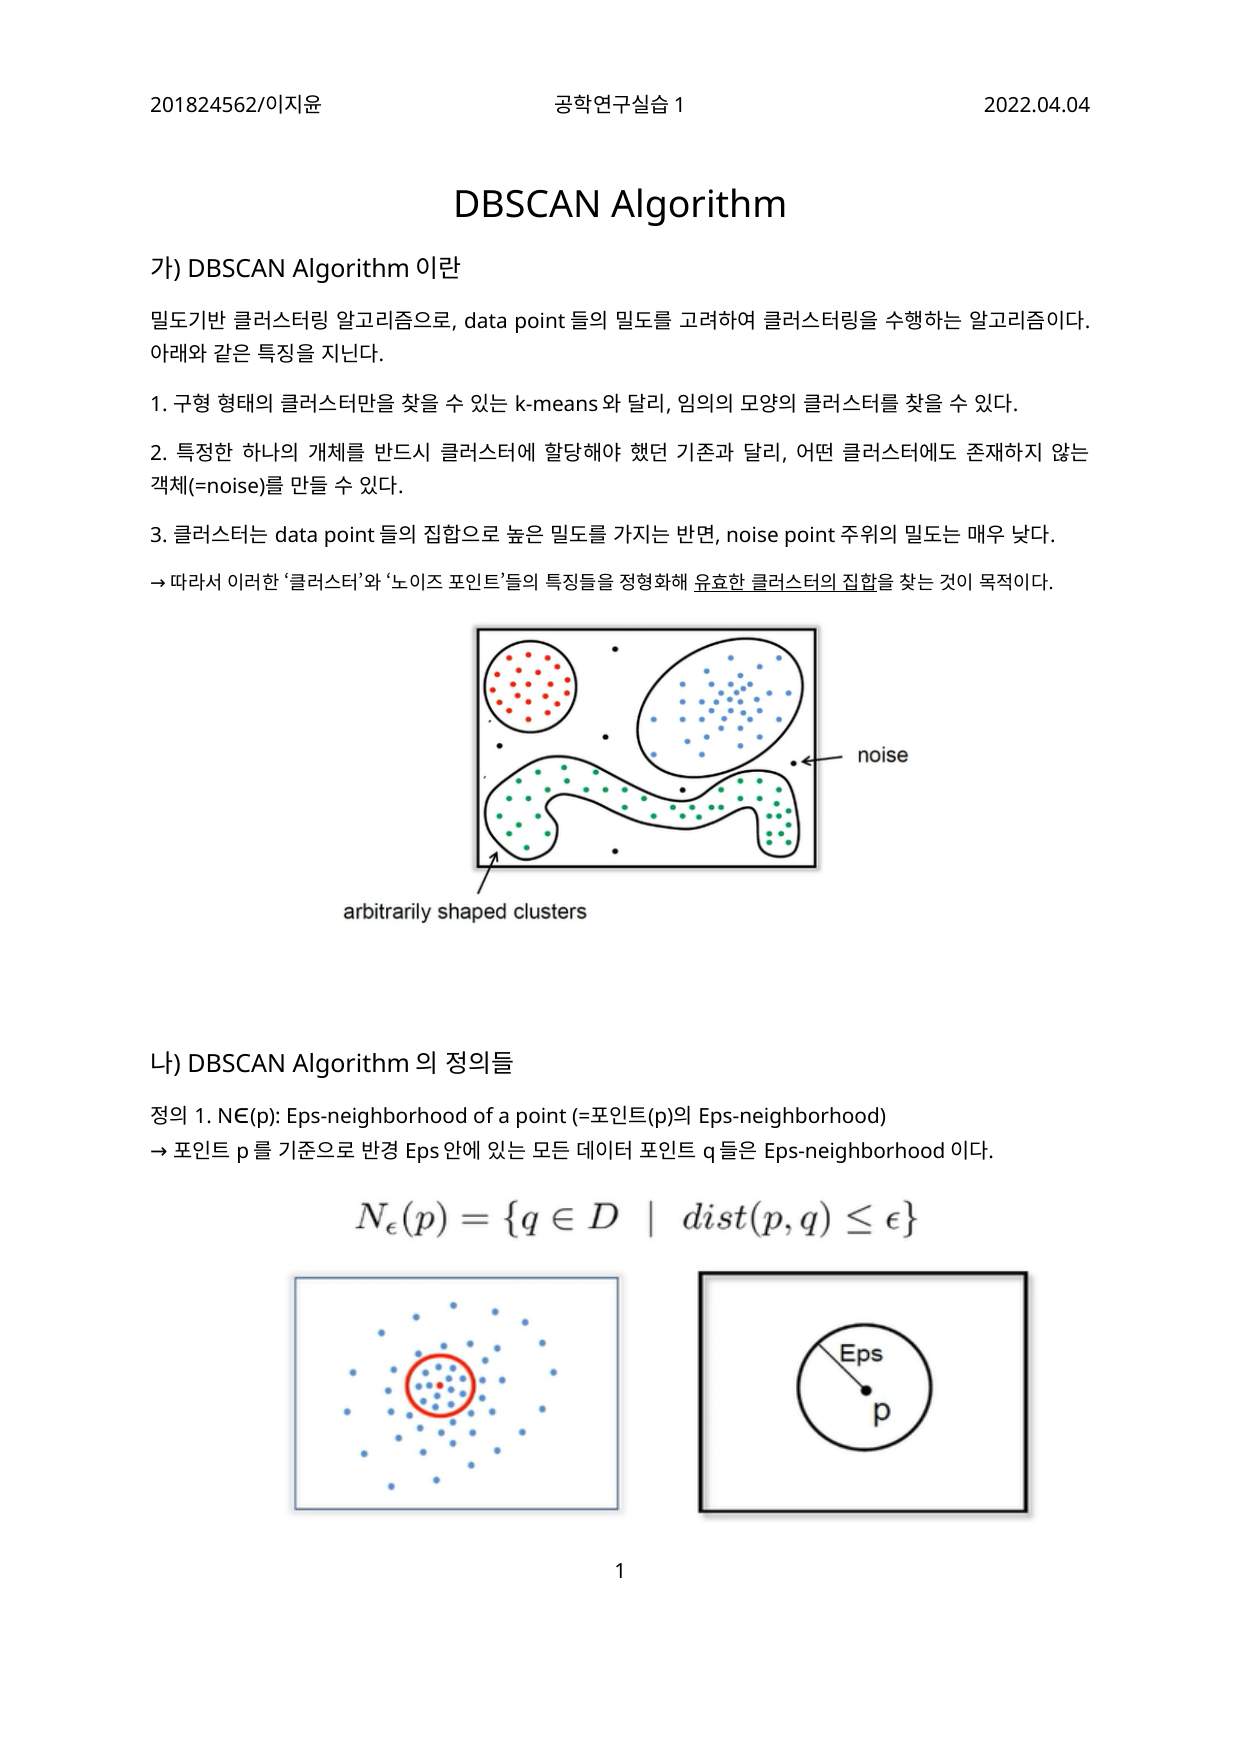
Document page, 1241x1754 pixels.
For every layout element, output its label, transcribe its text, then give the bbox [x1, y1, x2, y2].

picture [191, 1183, 1049, 1529]
text 나) DBSCAN Algorithm의 정의들 [150, 1043, 1090, 1080]
text 1. 구형 형태의 클러스터만을 찾을 수 있는 k-means와 달리, 임의의 모양의 클러스터를 찾을 수 있다. [150, 387, 1090, 417]
text DBSCAN Algorithm [150, 177, 1090, 228]
text 가) DBSCAN Algorithm이란 [150, 249, 1090, 285]
text → 따라서 이러한 ‘클러스터’와 ‘노이즈 포인트’들의 특징들을 정형화해 유효한 클러스터의 집합을 찾는 것이 목적이다. [150, 568, 1090, 595]
text 2. 특정한 하나의 개체를 반드시 클러스터에 할당해야 했던 기존과 달리, 어떤 클러스터에도 존재하지 않는 객체(=noise)를 만들 수 있다. [150, 436, 1090, 499]
text 정의 1. Nϵ(p): Eps-neighborhood of a point (=포인트(p)의 Eps-neighborhood) → 포인트 p를 기준으로 반경 Eps안에 있는 모든 데이터 포인트 q들은 Eps-neighborhood이다. [150, 1099, 1090, 1164]
picture [312, 613, 928, 931]
text 3. 클러스터는 data point들의 집합으로 높은 밀도를 가지는 반면, noise point 주위의 밀도는 매우 낮다. [150, 518, 1090, 548]
text 밀도기반 클러스터링 알고리즘으로, data point들의 밀도를 고려하여 클러스터링을 수행하는 알고리즘이다. 아래와 같은 특징을 지닌다. [150, 305, 1090, 368]
